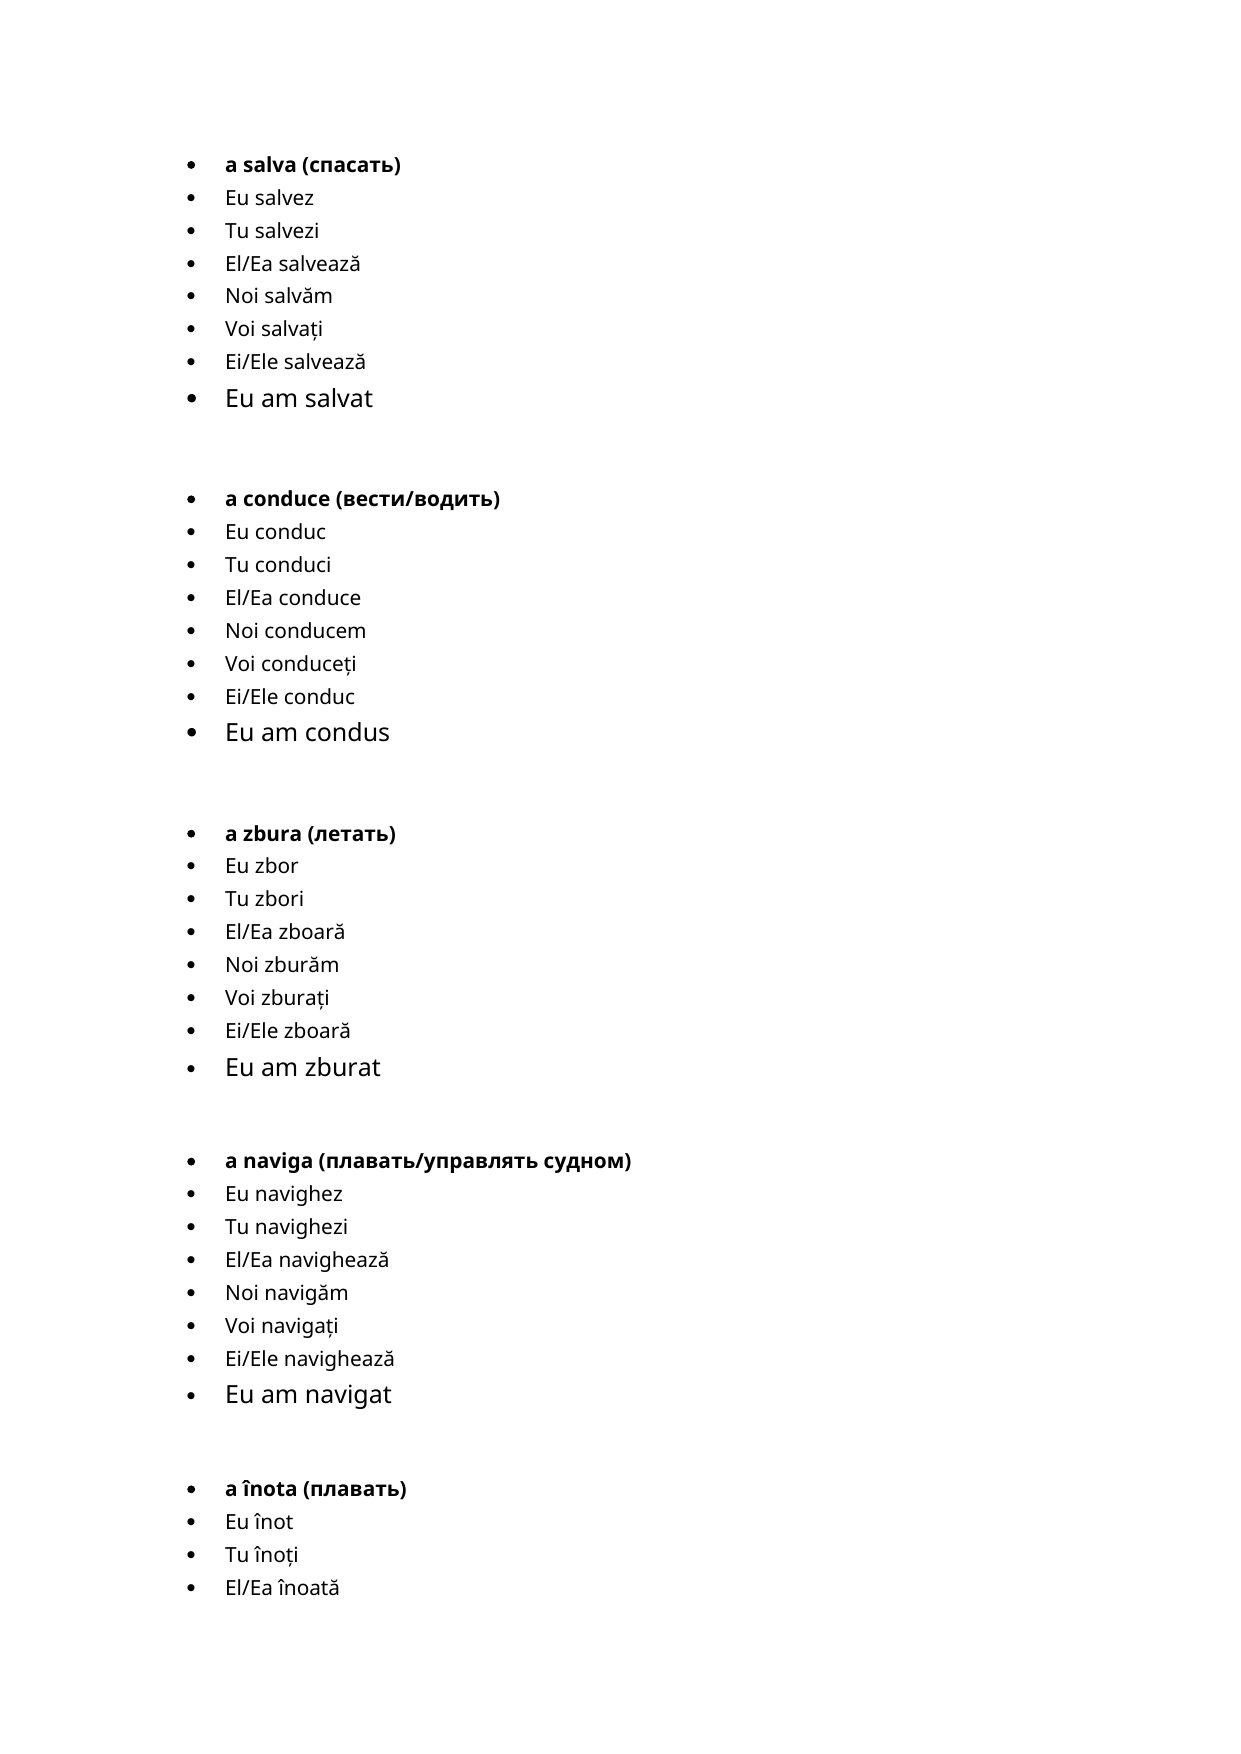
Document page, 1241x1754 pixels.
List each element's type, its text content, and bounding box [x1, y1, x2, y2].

list Ei/Ele zboară [187, 1016, 1090, 1045]
list Eu conduc [187, 517, 1090, 546]
list Voi zburați [187, 983, 1090, 1012]
list a salva (спасать) [187, 150, 1090, 178]
list Voi navigați [187, 1311, 1090, 1339]
list Tu înoți [187, 1540, 1090, 1569]
list Voi salvați [187, 314, 1090, 343]
list Noi salvăm [187, 282, 1090, 310]
list Eu am condus [187, 715, 1090, 749]
list a zbura (летать) [187, 819, 1090, 847]
list Tu zbori [187, 884, 1090, 913]
list Voi conduceți [187, 649, 1090, 677]
list a înota (плавать) [187, 1474, 1090, 1503]
list Noi zburăm [187, 950, 1090, 979]
list Ei/Ele conduc [187, 682, 1090, 710]
list Tu salvezi [187, 216, 1090, 244]
list Tu navighezi [187, 1212, 1090, 1241]
list Eu zbor [187, 852, 1090, 880]
list El/Ea zboară [187, 917, 1090, 946]
list Ei/Ele salvează [187, 347, 1090, 376]
list Eu am salvat [187, 380, 1090, 414]
list El/Ea salvează [187, 249, 1090, 277]
list Eu înot [187, 1507, 1090, 1536]
list Eu salvez [187, 183, 1090, 211]
list a naviga (плавать/управлять судном) [187, 1147, 1090, 1175]
list Tu conduci [187, 550, 1090, 579]
list a conduce (вести/водить) [187, 484, 1090, 513]
list El/Ea conduce [187, 583, 1090, 612]
list Eu am navigat [187, 1377, 1090, 1411]
list Noi conducem [187, 616, 1090, 644]
list Eu am zburat [187, 1049, 1090, 1083]
list Noi navigăm [187, 1278, 1090, 1307]
list El/Ea înoată [187, 1573, 1090, 1602]
list El/Ea navighează [187, 1245, 1090, 1274]
list Eu navighez [187, 1179, 1090, 1208]
list Ei/Ele navighează [187, 1344, 1090, 1372]
